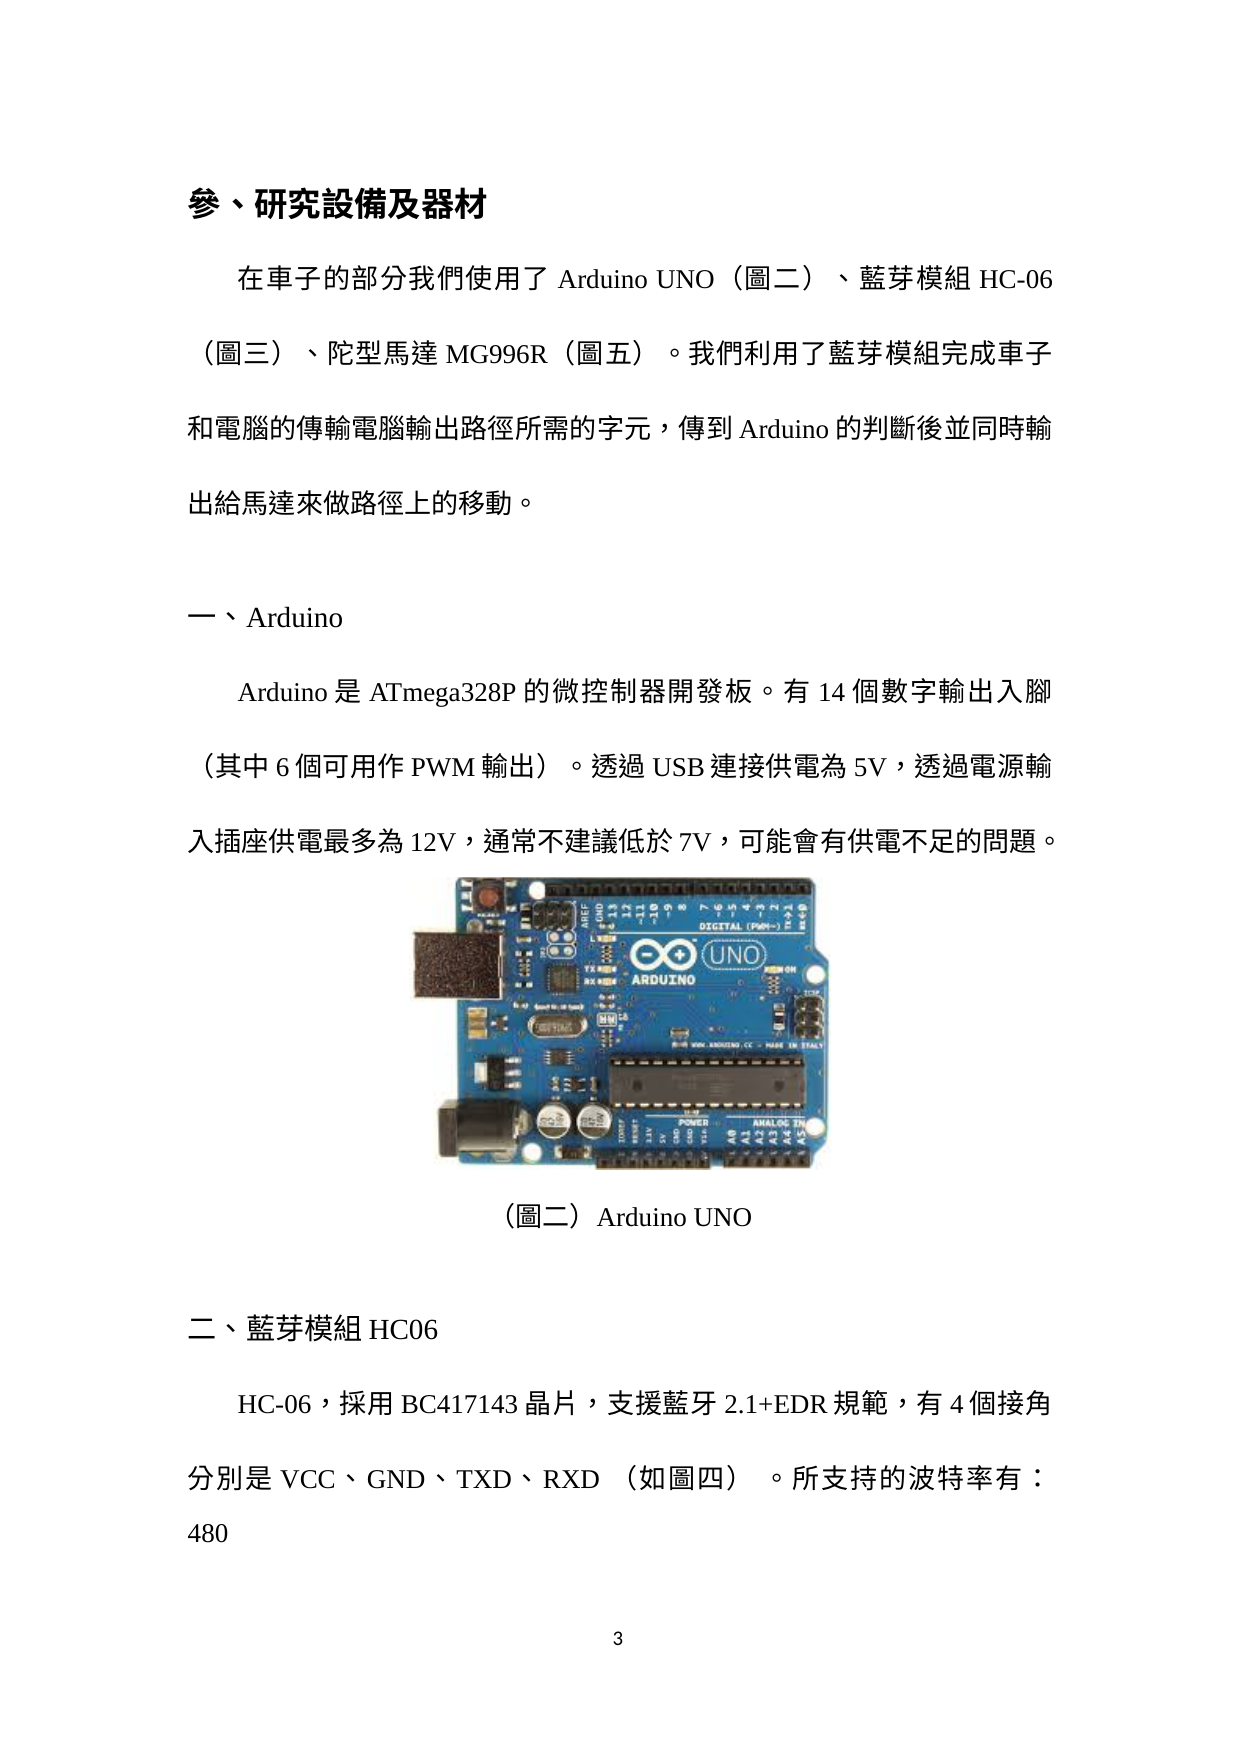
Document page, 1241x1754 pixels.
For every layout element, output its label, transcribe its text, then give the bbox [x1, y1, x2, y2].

text 二、藍芽模組HC06 [187, 1289, 1053, 1364]
text 一、Arduino [187, 577, 1053, 652]
text 參、研究設備及器材 [187, 164, 1053, 239]
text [187, 1364, 1053, 1552]
text Arduino 是ATmega328P的微控制器開發板。有14個數字輸出入腳（其中6個可用作PWM輸出）。透過USB連接供電為5V，透過電源輸入插座供電最多為12V，通常不建議低於7V，可能會有供電不足的問題。 [187, 652, 1053, 877]
text （圖二）Arduino UNO [187, 1177, 1053, 1252]
text 在車子的部分我們使用了Arduino UNO（圖二）、藍芽模組HC-06（圖三）、陀型馬達MG996R（圖五）。我們利用了藍芽模組完成車子和電腦的傳輸電腦輸出路徑所需的字元，傳到Arduino的判斷後並同時輸出給馬達來做路徑上的移動。 [187, 239, 1053, 539]
